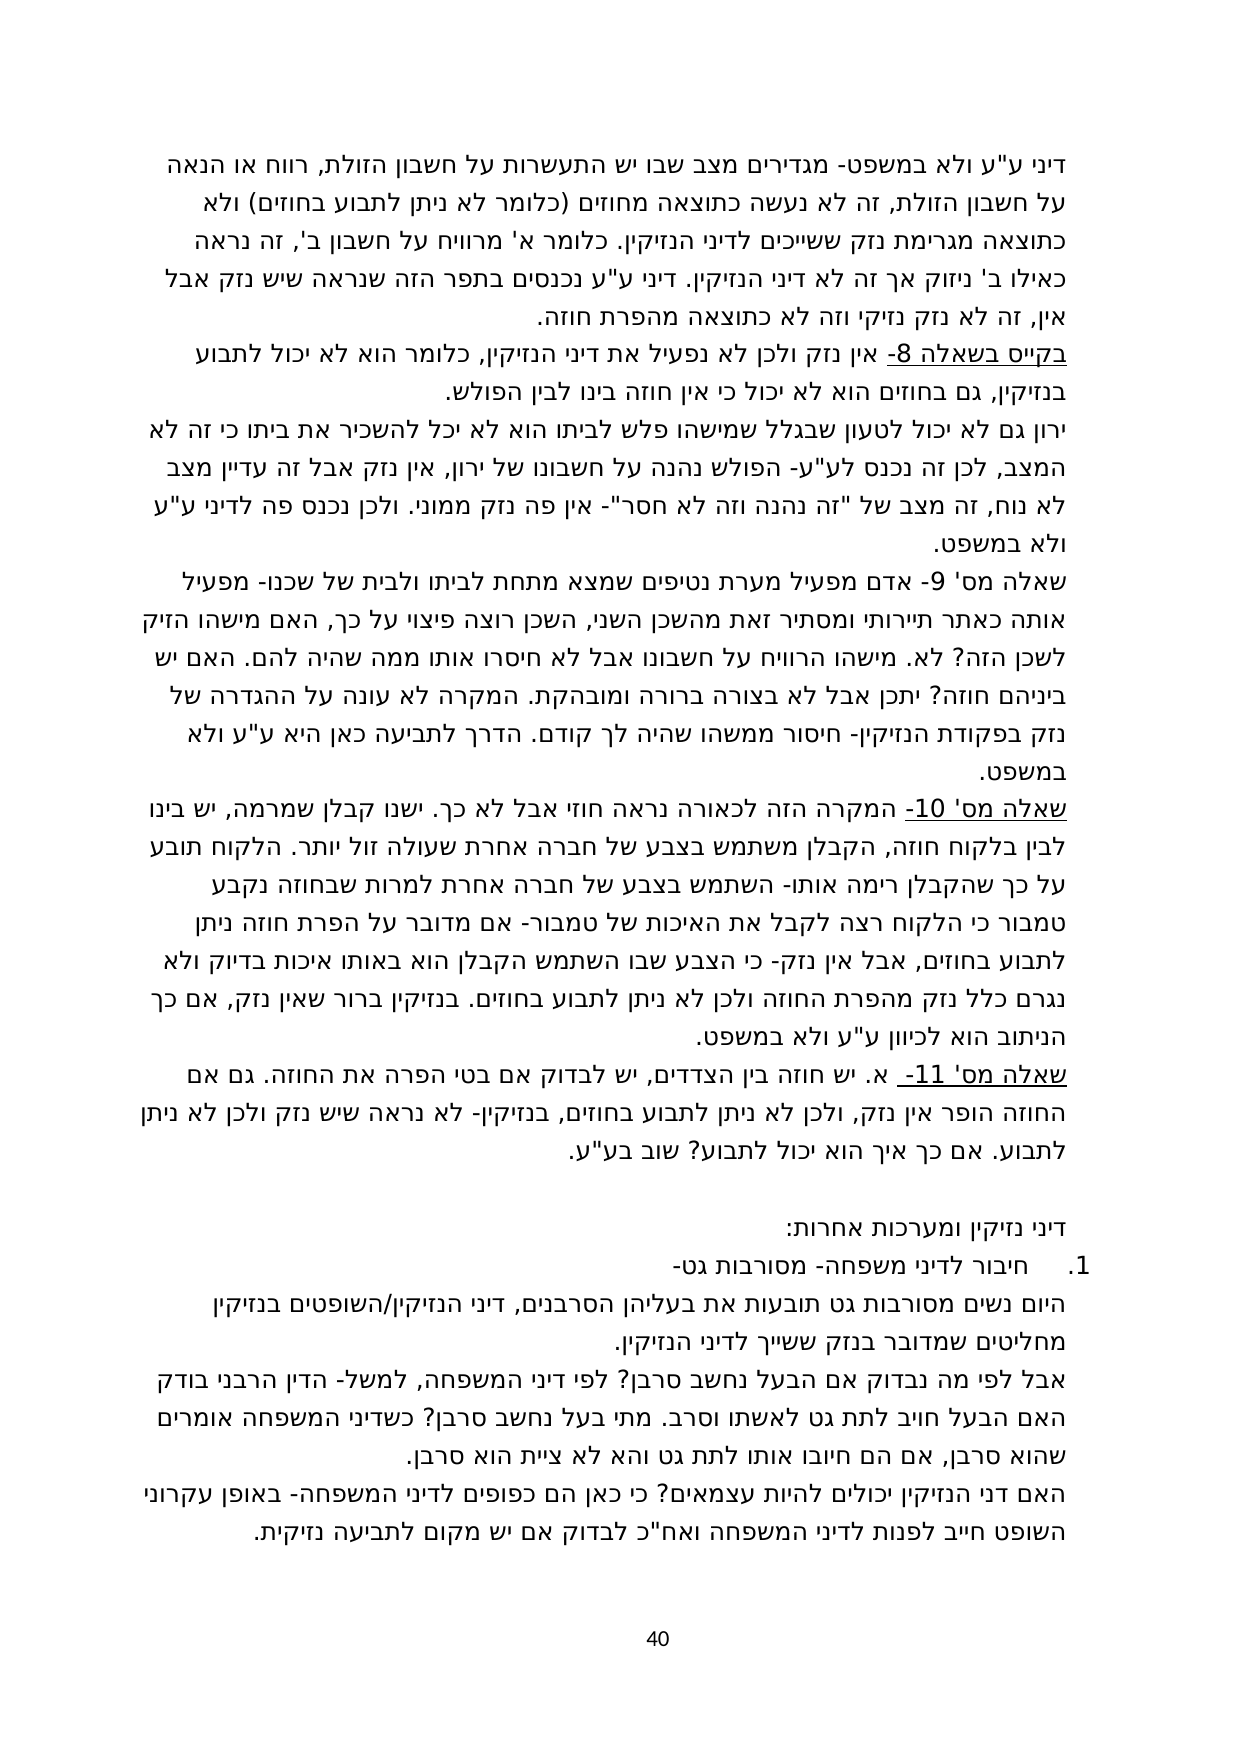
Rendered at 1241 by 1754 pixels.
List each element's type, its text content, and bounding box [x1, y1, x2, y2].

list חיבור לדיני משפחה- מסורבות גט- [136, 1251, 1067, 1280]
text אבל לפי מה נבדוק אם הבעל נחשב סרבן? לפי דיני המשפחה, למשל- הדין הרבני בודק האם הבעל חויב לתת גט לאשתו וסרב. מתי בעל נחשב סרבן? כשדיני המשפחה אומרים שהוא סרבן, אם הם חיובו אותו לתת גט והא לא ציית הוא סרבן. [136, 1365, 1067, 1470]
text שאלה מס' 10- המקרה הזה לכאורה נראה חוזי אבל לא כך. ישנו קבלן שמרמה, יש בינו לבין בלקוח חוזה, הקבלן משתמש בצבע של חברה אחרת שעולה זול יותר. הלקוח תובע על כך שהקבלן רימה אותו- השתמש בצבע של חברה אחרת למרות שבחוזה נקבע טמבור כי הלקוח רצה לקבל את האיכות של טמבור- אם מדובר על הפרת חוזה ניתן לתבוע בחוזים, אבל אין נזק- כי הצבע שבו השתמש הקבלן הוא באותו איכות בדיוק ולא נגרם כלל נזק מהפרת החוזה ולכן לא ניתן לתבוע בחוזים. בנזיקין ברור שאין נזק, אם כך הניתוב הוא לכיוון ע"ע ולא במשפט. [136, 794, 1067, 1051]
text שאלה מס' 9- אדם מפעיל מערת נטיפים שמצא מתחת לביתו ולבית של שכנו- מפעיל אותה כאתר תיירותי ומסתיר זאת מהשכן השני, השכן רוצה פיצוי על כך, האם מישהו הזיק לשכן הזה? לא. מישהו הרוויח על חשבונו אבל לא חיסרו אותו ממה שהיה להם. האם יש ביניהם חוזה? יתכן אבל לא בצורה ברורה ומובהקת. המקרה לא עונה על ההגדרה של נזק בפקודת הנזיקין- חיסור ממשהו שהיה לך קודם. הדרך לתביעה כאן היא ע"ע ולא במשפט. [136, 567, 1067, 786]
text דיני ע"ע ולא במשפט- מגדירים מצב שבו יש התעשרות על חשבון הזולת, רווח או הנאה על חשבון הזולת, זה לא נעשה כתוצאה מחוזים (כלומר לא ניתן לתבוע בחוזים) ולא כתוצאה מגרימת נזק ששייכים לדיני הנזיקין. כלומר א' מרוויח על חשבון ב', זה נראה כאילו ב' ניזוק אך זה לא דיני הנזיקין. דיני ע"ע נכנסים בתפר הזה שנראה שיש נזק אבל אין, זה לא נזק נזיקי וזה לא כתוצאה מהפרת חוזה. [136, 150, 1067, 331]
text שאלה מס' 11- א. יש חוזה בין הצדדים, יש לבדוק אם בטי הפרה את החוזה. גם אם החוזה הופר אין נזק, ולכן לא ניתן לתבוע בחוזים, בנזיקין- לא נראה שיש נזק ולכן לא ניתן לתבוע. אם כך איך הוא יכול לתבוע? שוב בע"ע. [136, 1060, 1067, 1165]
text בקייס בשאלה 8- אין נזק ולכן לא נפעיל את דיני הנזיקין, כלומר הוא לא יכול לתבוע בנזיקין, גם בחוזים הוא לא יכול כי אין חוזה בינו לבין הפולש. [136, 339, 1067, 407]
text היום נשים מסורבות גט תובעות את בעליהן הסרבנים, דיני הנזיקין/השופטים בנזיקין מחליטים שמדובר בנזק ששייך לדיני הנזיקין. [136, 1289, 1067, 1356]
text דיני נזיקין ומערכות אחרות: [136, 1213, 1067, 1242]
text האם דני הנזיקין יכולים להיות עצמאים? כי כאן הם כפופים לדיני המשפחה- באופן עקרוני השופט חייב לפנות לדיני המשפחה ואח"כ לבדוק אם יש מקום לתביעה נזיקית. [136, 1479, 1067, 1546]
text ירון גם לא יכול לטעון שבגלל שמישהו פלש לביתו הוא לא יכל להשכיר את ביתו כי זה לא המצב, לכן זה נכנס לע"ע- הפולש נהנה על חשבונו של ירון, אין נזק אבל זה עדיין מצב לא נוח, זה מצב של "זה נהנה וזה לא חסר"- אין פה נזק ממוני. ולכן נכנס פה לדיני ע"ע ולא במשפט. [136, 415, 1067, 558]
